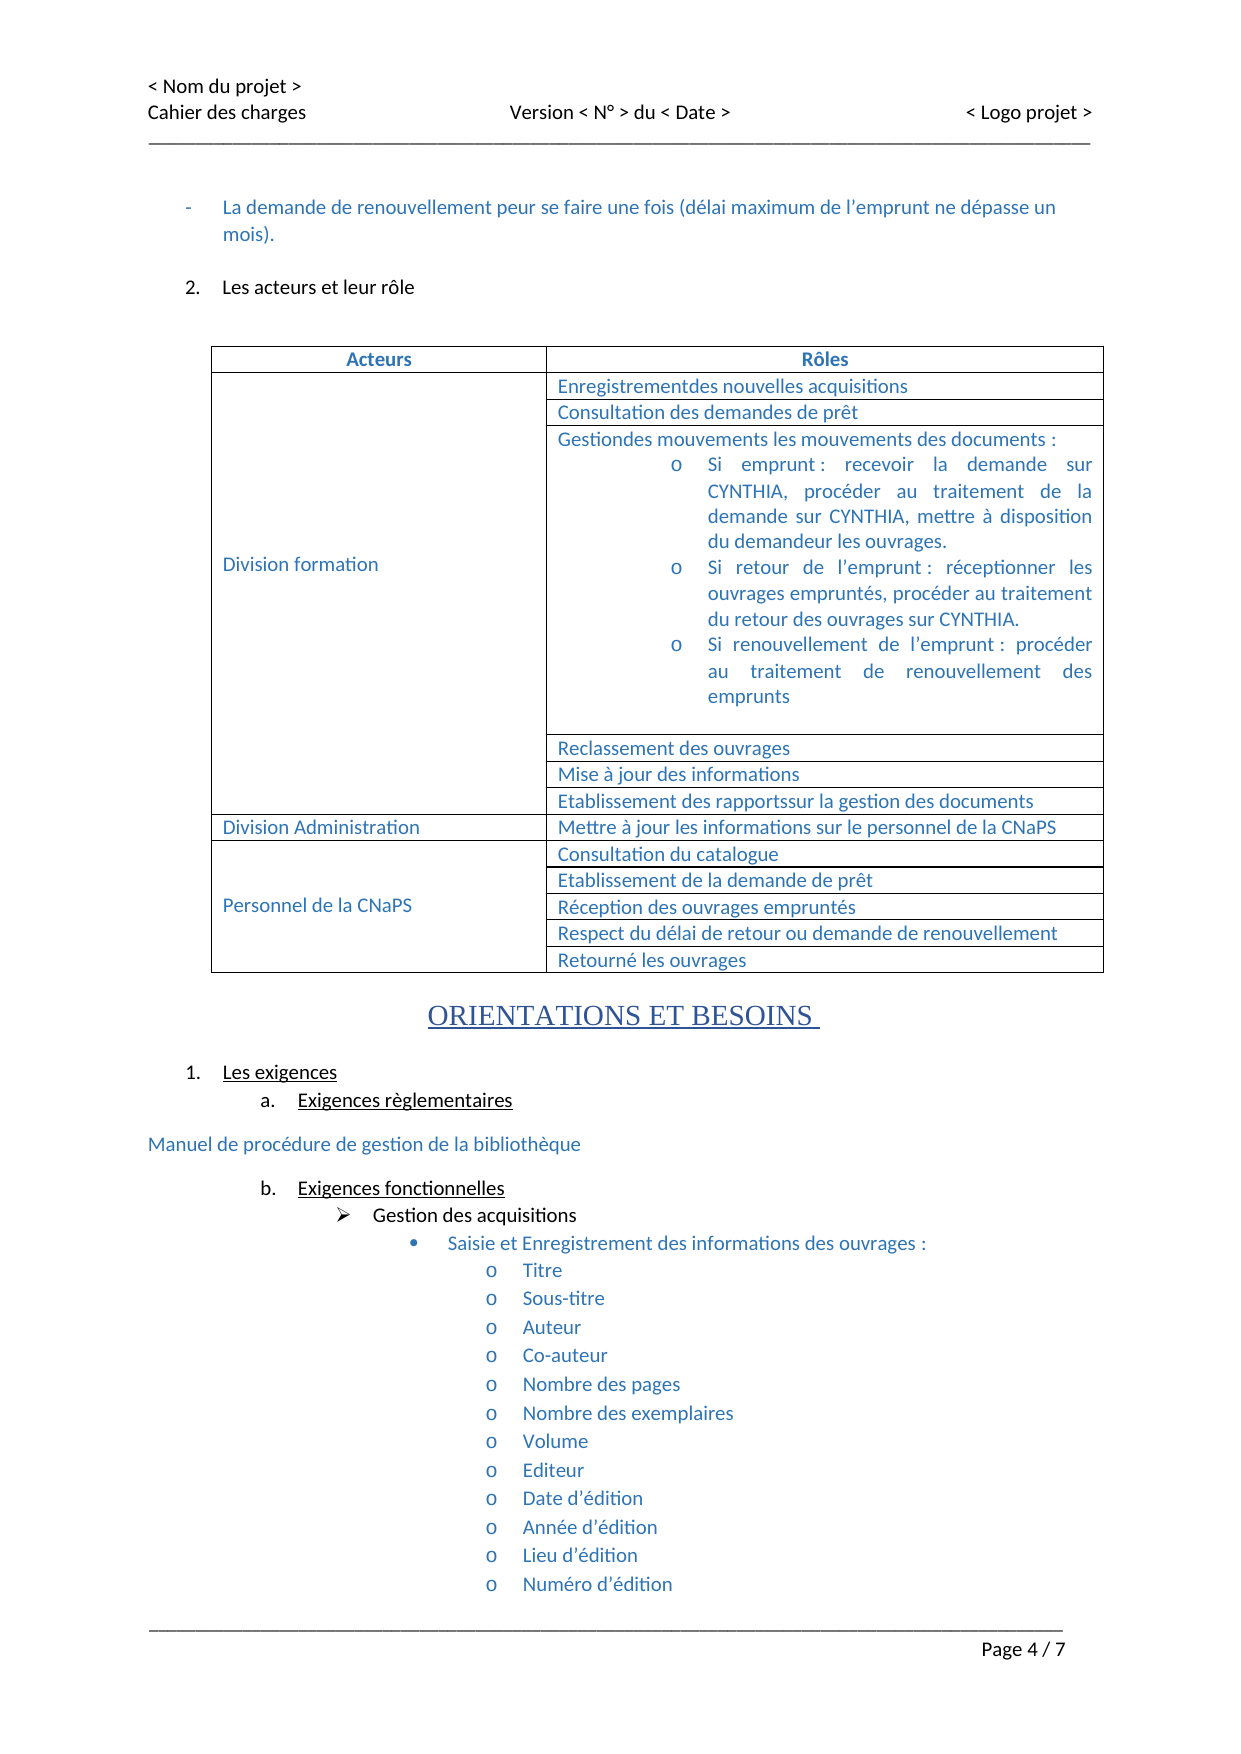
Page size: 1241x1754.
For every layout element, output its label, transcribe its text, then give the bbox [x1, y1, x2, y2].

table_cell Division Administration [212, 815, 546, 840]
table_cell Mise à jour des informations [547, 762, 1103, 787]
table_cell Personnel de la CNaPS [212, 841, 546, 972]
table_cell Consultation du catalogue [547, 841, 1103, 866]
list Co-auteur [485, 1343, 1093, 1369]
list Exigences règlementaires [260, 1087, 1093, 1112]
list Lieu d’édition [485, 1542, 1093, 1569]
table_cell Mettre à jour les informations sur le personnel de la CNaPS [547, 815, 1103, 840]
list Nombre des pages [485, 1371, 1093, 1398]
list Titre [485, 1257, 1093, 1283]
list Auteur [485, 1314, 1093, 1341]
table_cell Division formation [212, 373, 546, 813]
list Année d’édition [485, 1514, 1093, 1540]
table_cell Consultation des demandes de prêt [547, 400, 1103, 425]
list Numéro d’édition [485, 1571, 1093, 1597]
list Gestion des acquisitions [335, 1202, 1093, 1228]
subtitle Les exigences [185, 1059, 1093, 1085]
table_cell Enregistrementdes nouvelles acquisitions [547, 373, 1103, 398]
list Date d’édition [485, 1485, 1093, 1512]
table_cell Gestiondes mouvements les mouvements des documents : Si emprunt : recevoir la demande sur CYNTHIA, procéder au traitement de la demande sur CYNTHIA, mettre à disposition du demandeur les ouvrages. Si retour de l’emprunt : réceptionner les ouvrages empruntés, procéder au traitement du retour des ouvrages sur CYNTHIA. Si renouvellement de l’emprunt : procéder au traitement de renouvellement des emprunts [547, 426, 1103, 734]
table_header Rôles [547, 347, 1103, 372]
table_cell Respect du délai de retour ou demande de renouvellement [547, 920, 1103, 946]
subtitle ORIENTATIONS ET BESOINS [148, 998, 1093, 1032]
table_cell Réception des ouvrages empruntés [547, 894, 1103, 919]
list Volume [485, 1428, 1093, 1455]
table_cell Reclassement des ouvrages [547, 735, 1103, 761]
list Sous-titre [485, 1286, 1093, 1312]
list Exigences fonctionnelles [260, 1175, 1093, 1200]
table_cell Etablissement de la demande de prêt [547, 868, 1103, 893]
table_cell Etablissement des rapportssur la gestion des documents [547, 788, 1103, 813]
list La demande de renouvellement peur se faire une fois (délai maximum de l’emprunt ne dépasse un mois). [185, 194, 1093, 247]
table_cell Retourné les ouvrages [547, 947, 1103, 972]
table_header Acteurs [212, 347, 546, 372]
subtitle Les acteurs et leur rôle [185, 274, 1093, 299]
text Manuel de procédure de gestion de la bibliothèque [148, 1131, 1093, 1156]
list Nombre des exemplaires [485, 1400, 1093, 1426]
list Editeur [485, 1457, 1093, 1483]
list Saisie et Enregistrement des informations des ouvrages : [410, 1230, 1093, 1255]
